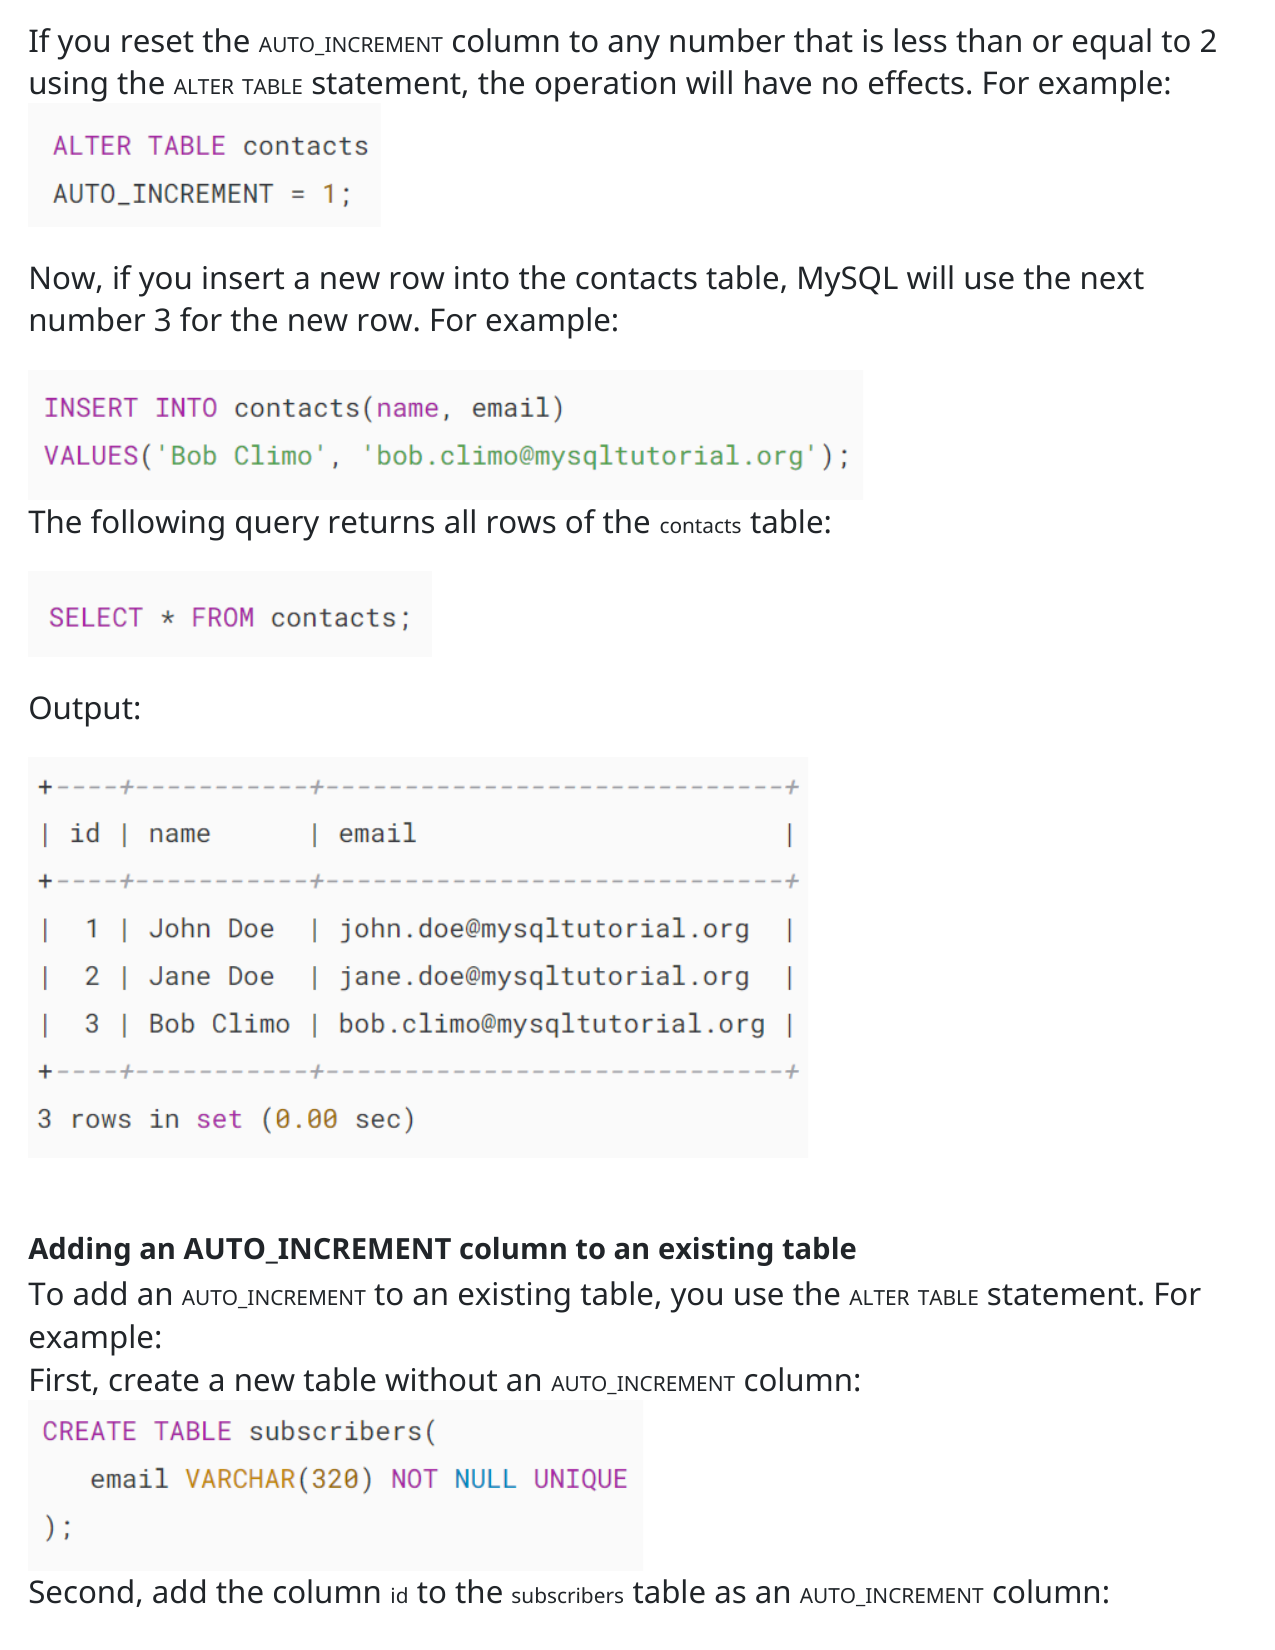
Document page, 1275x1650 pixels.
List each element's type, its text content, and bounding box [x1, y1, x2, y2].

text Now, if you insert a new row into the contacts table, MySQL will use the next number 3 for the new row. For example: [28, 256, 1247, 341]
text To add an AUTO_INCREMENT to an existing table, you use the ALTER TABLE statement. For example: [28, 1272, 1247, 1357]
text First, create a new table without an AUTO_INCREMENT column: [28, 1357, 1247, 1400]
picture [28, 757, 809, 1158]
picture [28, 103, 381, 227]
picture [28, 1400, 644, 1571]
subtitle Adding an AUTO_INCREMENT column to an existing table [28, 1229, 1247, 1268]
text If you reset the AUTO_INCREMENT column to any number that is less than or equal to 2 using the ALTER TABLE statement, the operation will have no effects. For example: [28, 19, 1247, 104]
text Second, add the column id to the subscribers table as an AUTO_INCREMENT column: [28, 1570, 1247, 1613]
picture [28, 571, 432, 657]
text The following query returns all rows of the contacts table: [28, 500, 1247, 543]
text Output: [28, 686, 1247, 728]
picture [28, 370, 864, 500]
